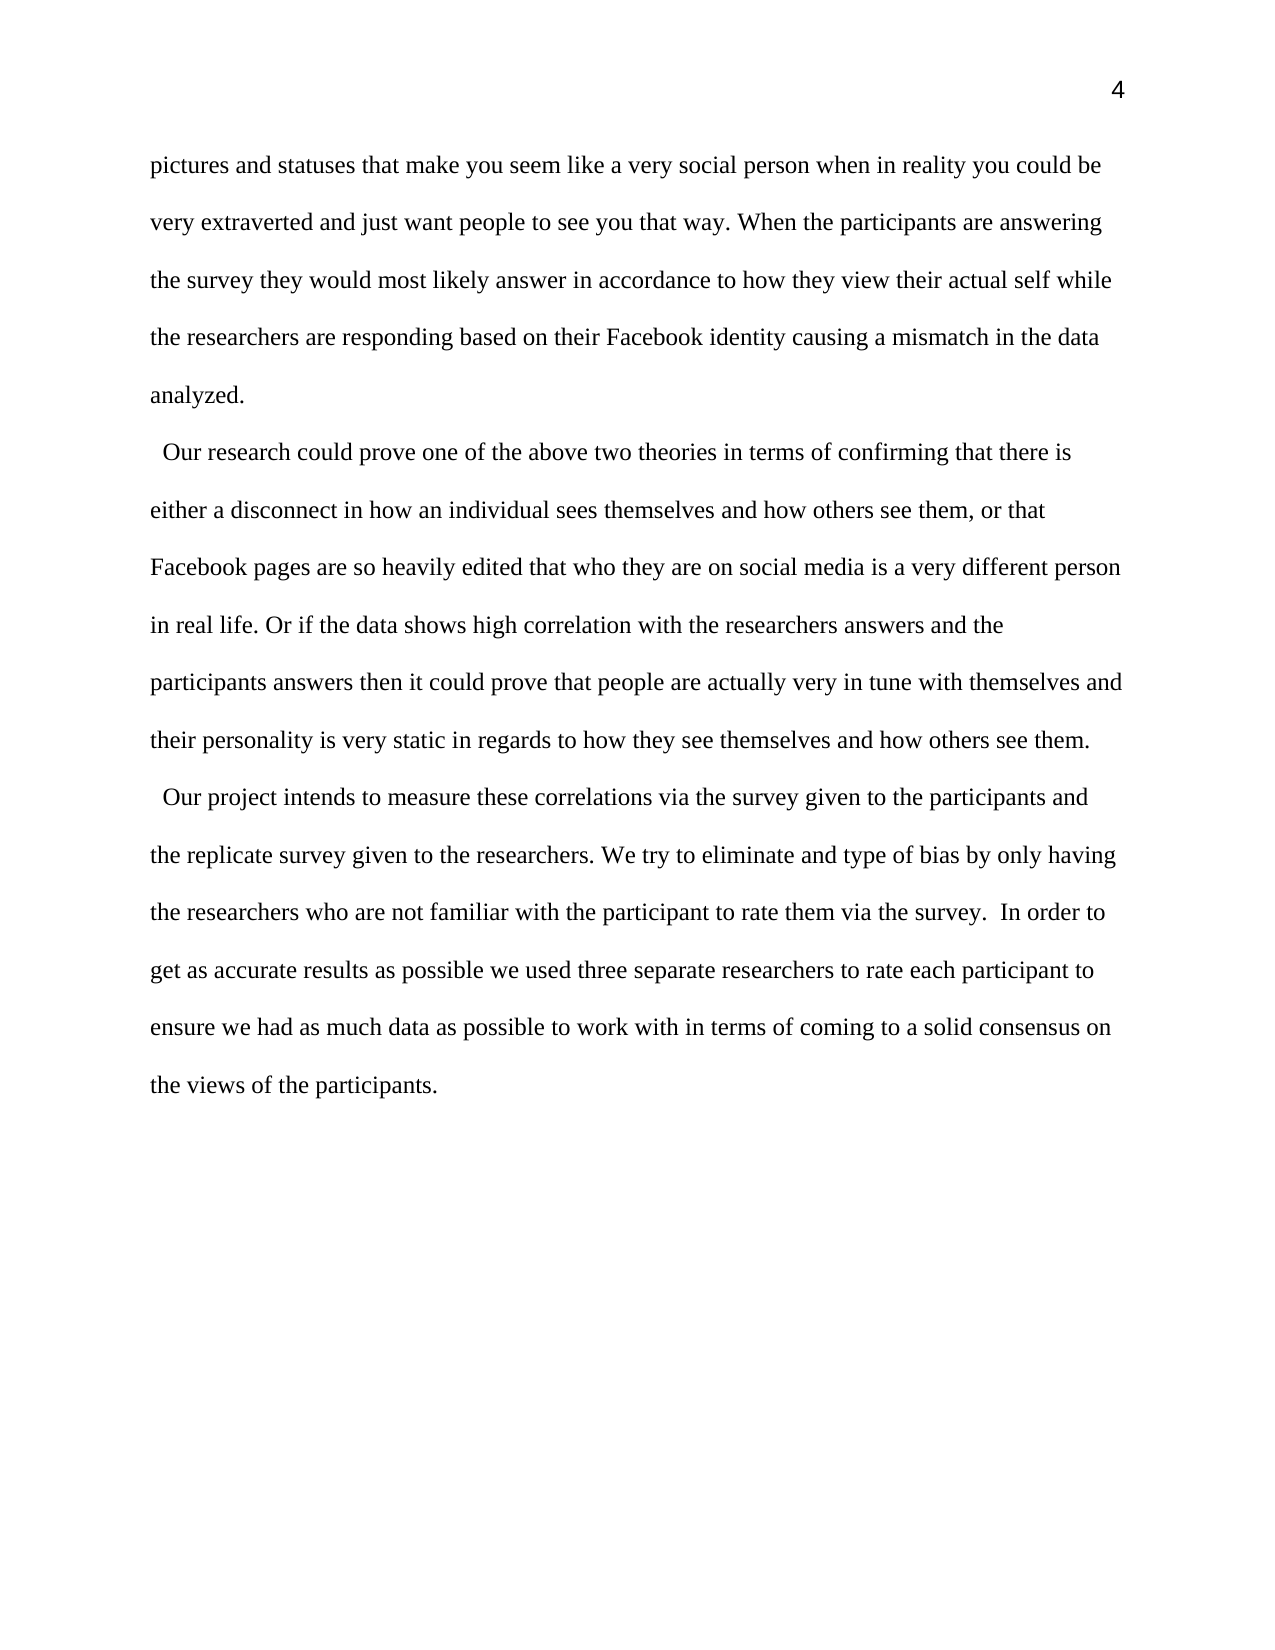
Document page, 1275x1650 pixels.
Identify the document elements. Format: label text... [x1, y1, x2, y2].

text Our project intends to measure these correlations via the survey given to the participants and the replicate survey given to the researchers. We try to eliminate and type of bias by only having the researchers who are not familiar with the participant to rate them via the survey. In order to get as accurate results as possible we used three separate researchers to rate each participant to ensure we had as much data as possible to work with in terms of coming to a solid consensus on the views of the participants. [150, 782, 1125, 1099]
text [150, 150, 1125, 409]
text Our research could prove one of the above two theories in terms of confirming that there is either a disconnect in how an individual sees themselves and how others see them, or that Facebook pages are so heavily edited that who they are on social media is a very different person in real life. Or if the data shows high correlation with the researchers answers and the participants answers then it could prove that people are actually very in tune with themselves and their personality is very static in regards to how they see themselves and how others see them. [150, 437, 1125, 754]
